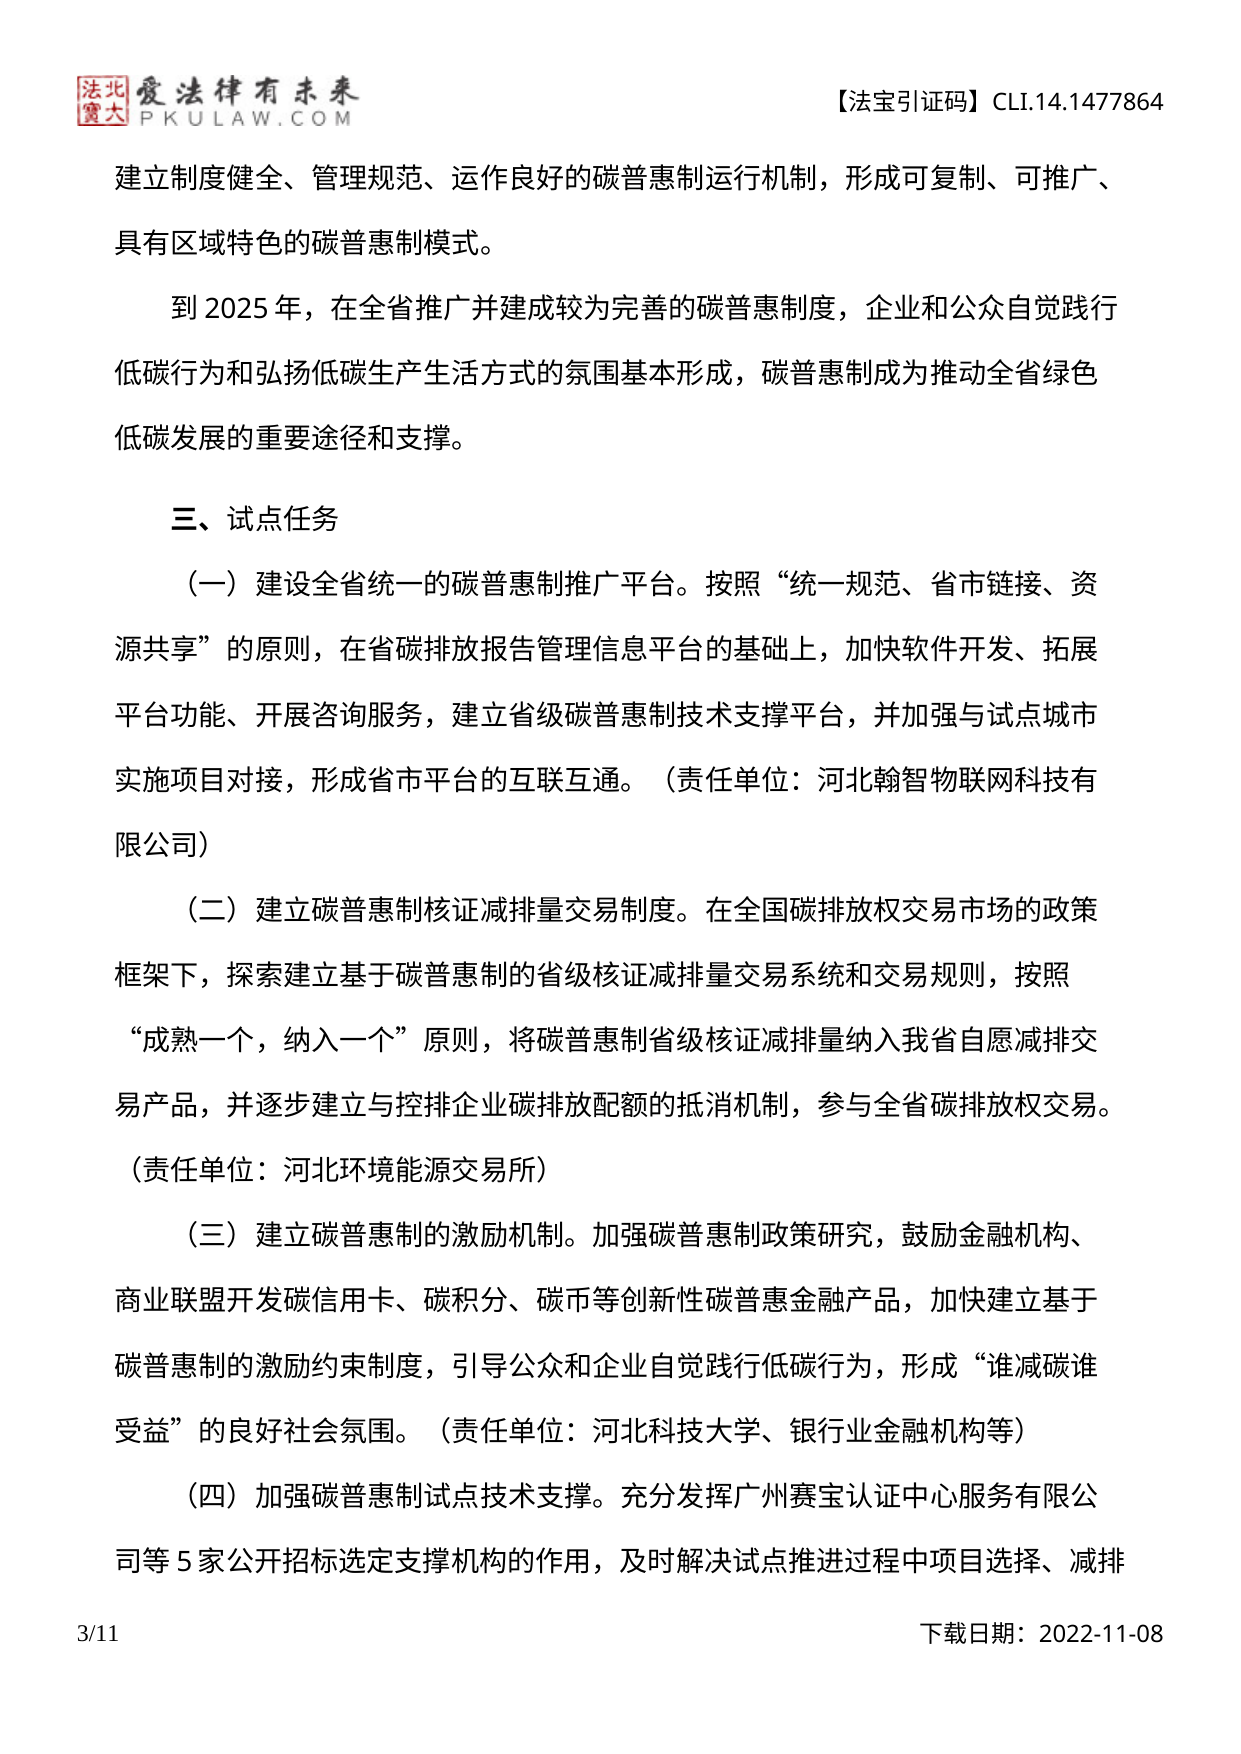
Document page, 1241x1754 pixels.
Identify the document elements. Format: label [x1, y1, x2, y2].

text [114, 156, 1126, 457]
text [114, 497, 1126, 1579]
picture [76, 75, 361, 126]
